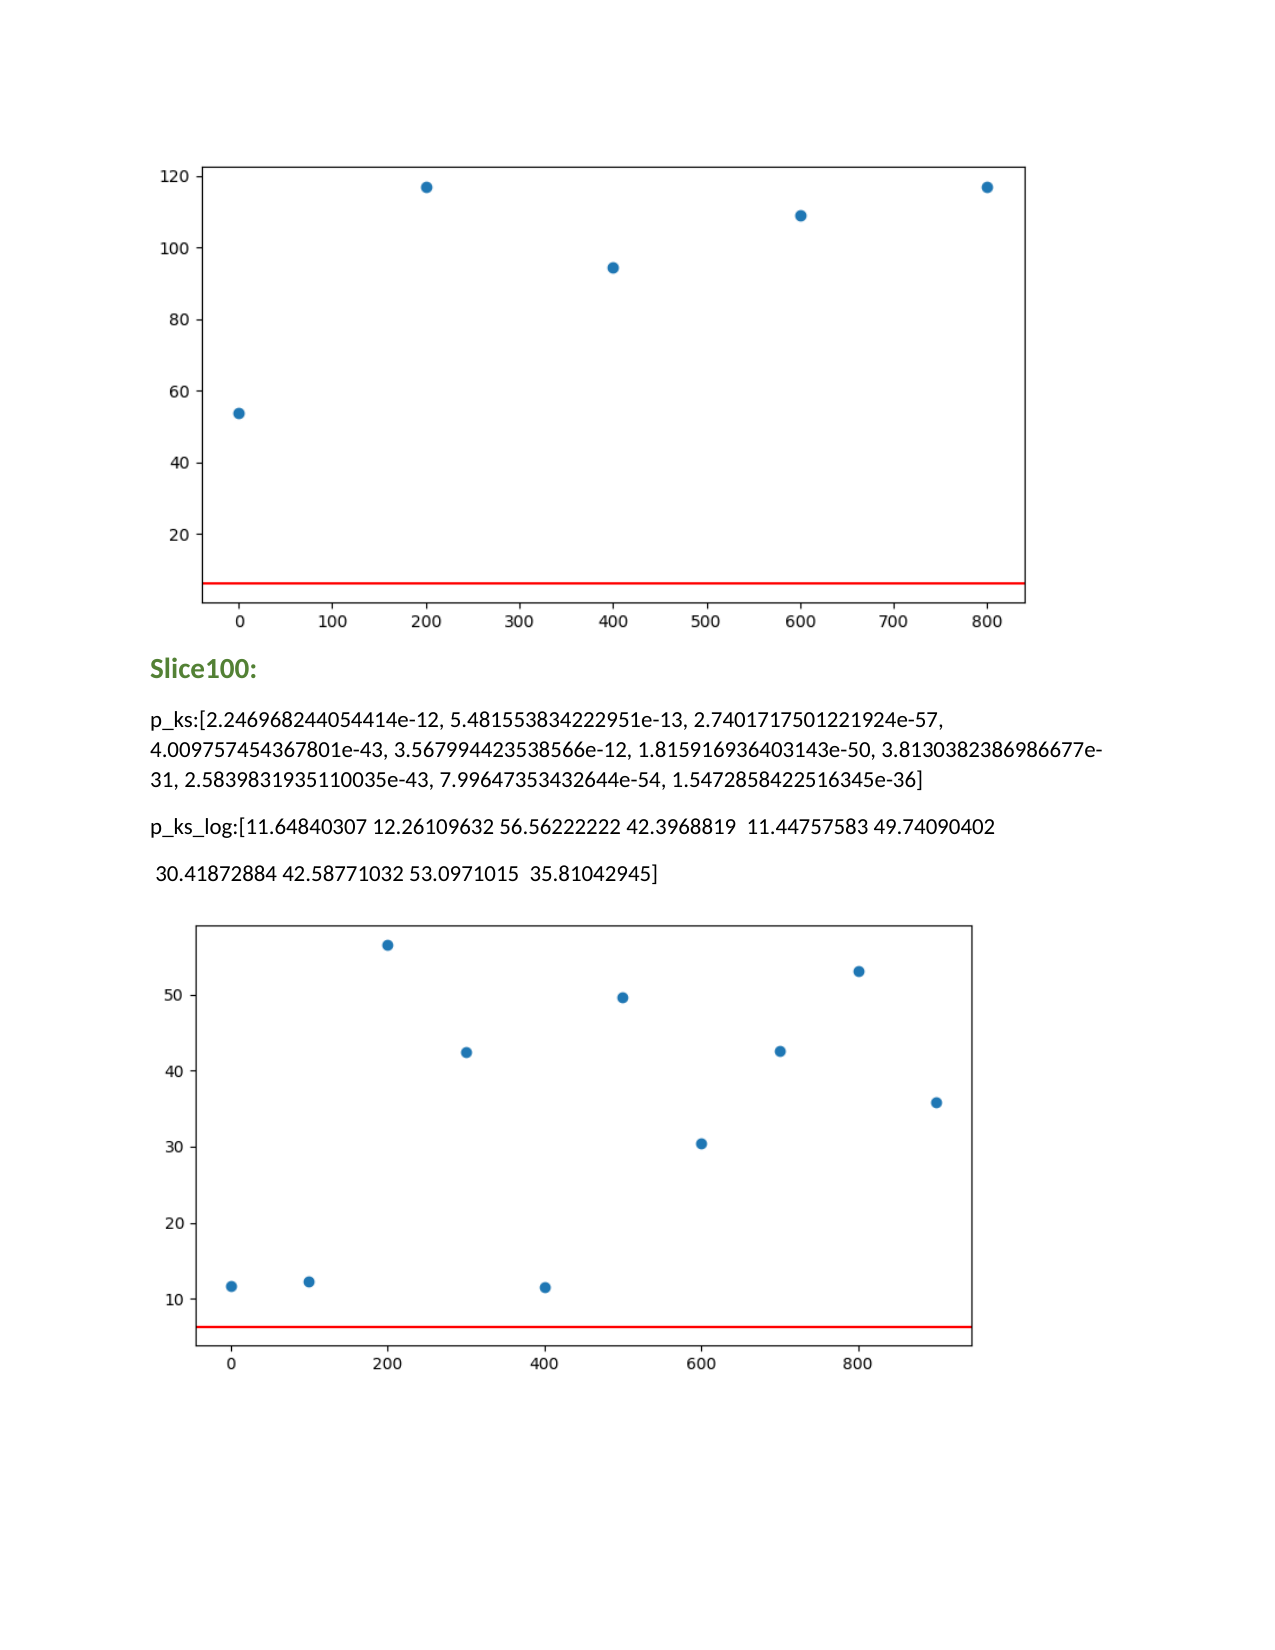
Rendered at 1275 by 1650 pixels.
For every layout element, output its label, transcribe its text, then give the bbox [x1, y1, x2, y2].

picture [150, 150, 1040, 632]
text p_ks:[2.246968244054414e-12, 5.481553834222951e-13, 2.7401717501221924e-57, 4.009757454367801e-43, 3.567994423538566e-12, 1.815916936403143e-50, 3.8130382386986677e-31, 2.5839831935110035e-43, 7.99647353432644e-54, 1.5472858422516345e-36] [150, 705, 1125, 794]
picture [150, 906, 984, 1375]
text p_ks_log:[11.64840307 12.26109632 56.56222222 42.3968819 11.44757583 49.74090402 [150, 812, 1125, 841]
text 30.41872884 42.58771032 53.0971015 35.81042945] [150, 859, 1125, 887]
text Slice100: [150, 650, 1125, 686]
